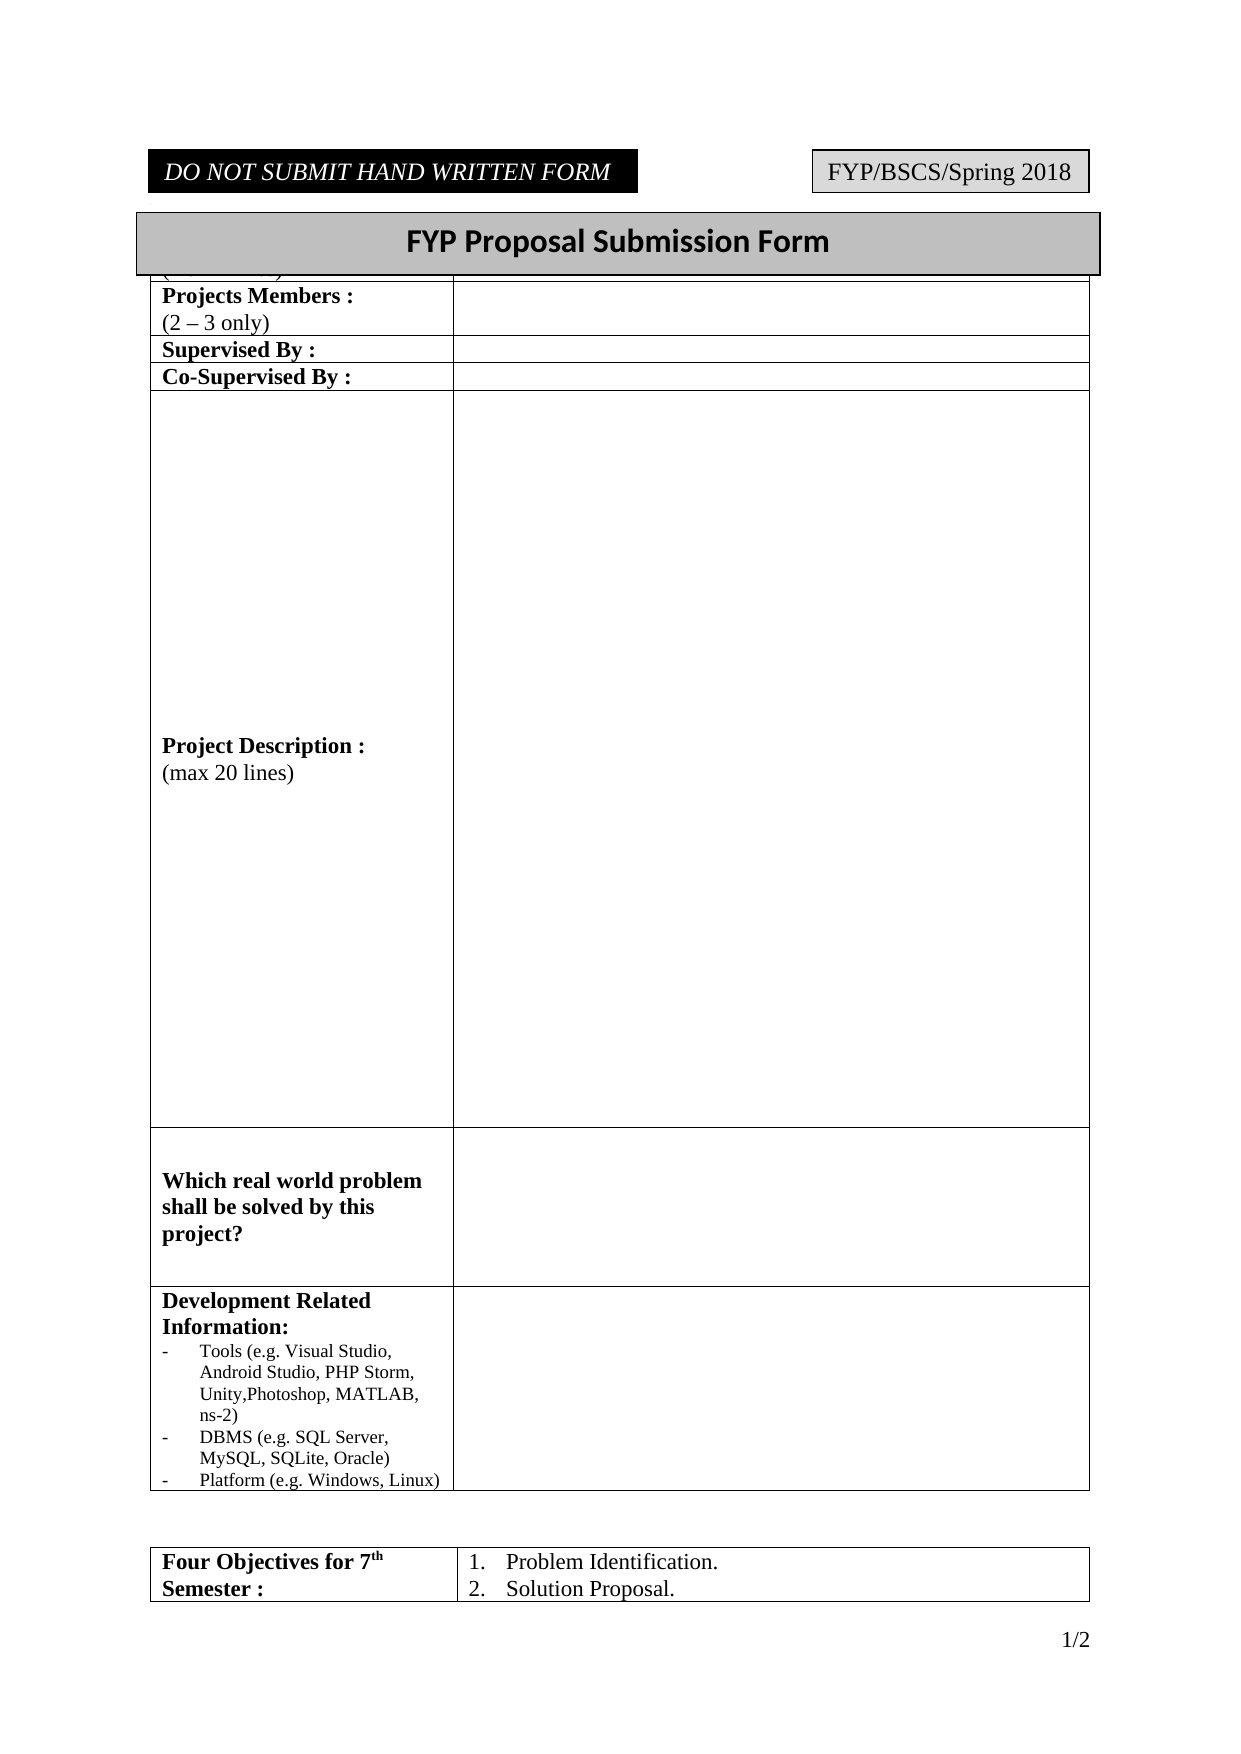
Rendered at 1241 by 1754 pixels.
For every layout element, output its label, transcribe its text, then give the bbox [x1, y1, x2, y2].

table_cell Projects Members : (2 – 3 only) [151, 282, 453, 335]
table_cell [454, 1128, 1089, 1286]
table_cell Which real world problem shall be solved by this project? [151, 1128, 453, 1286]
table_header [458, 1548, 1089, 1601]
table_cell Development Related Information: Tools (e.g. Visual Studio, Android Studio, PHP Storm, Unity,Photoshop, MATLAB, ns-2) DBMS (e.g. SQL Server, MySQL, SQLite, Oracle) Platform (e.g. Windows, Linux) [151, 1287, 453, 1490]
table_cell Supervised By : [151, 336, 453, 362]
table_cell [454, 391, 1089, 1127]
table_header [151, 1548, 457, 1601]
table_cell [454, 1287, 1089, 1490]
table_header [454, 276, 1089, 281]
table_cell Project Description : (max 20 lines) [151, 391, 453, 1127]
table_cell [454, 282, 1089, 335]
table_cell [454, 363, 1089, 390]
table_cell Co-Supervised By : [151, 363, 453, 390]
table_cell [454, 336, 1089, 362]
